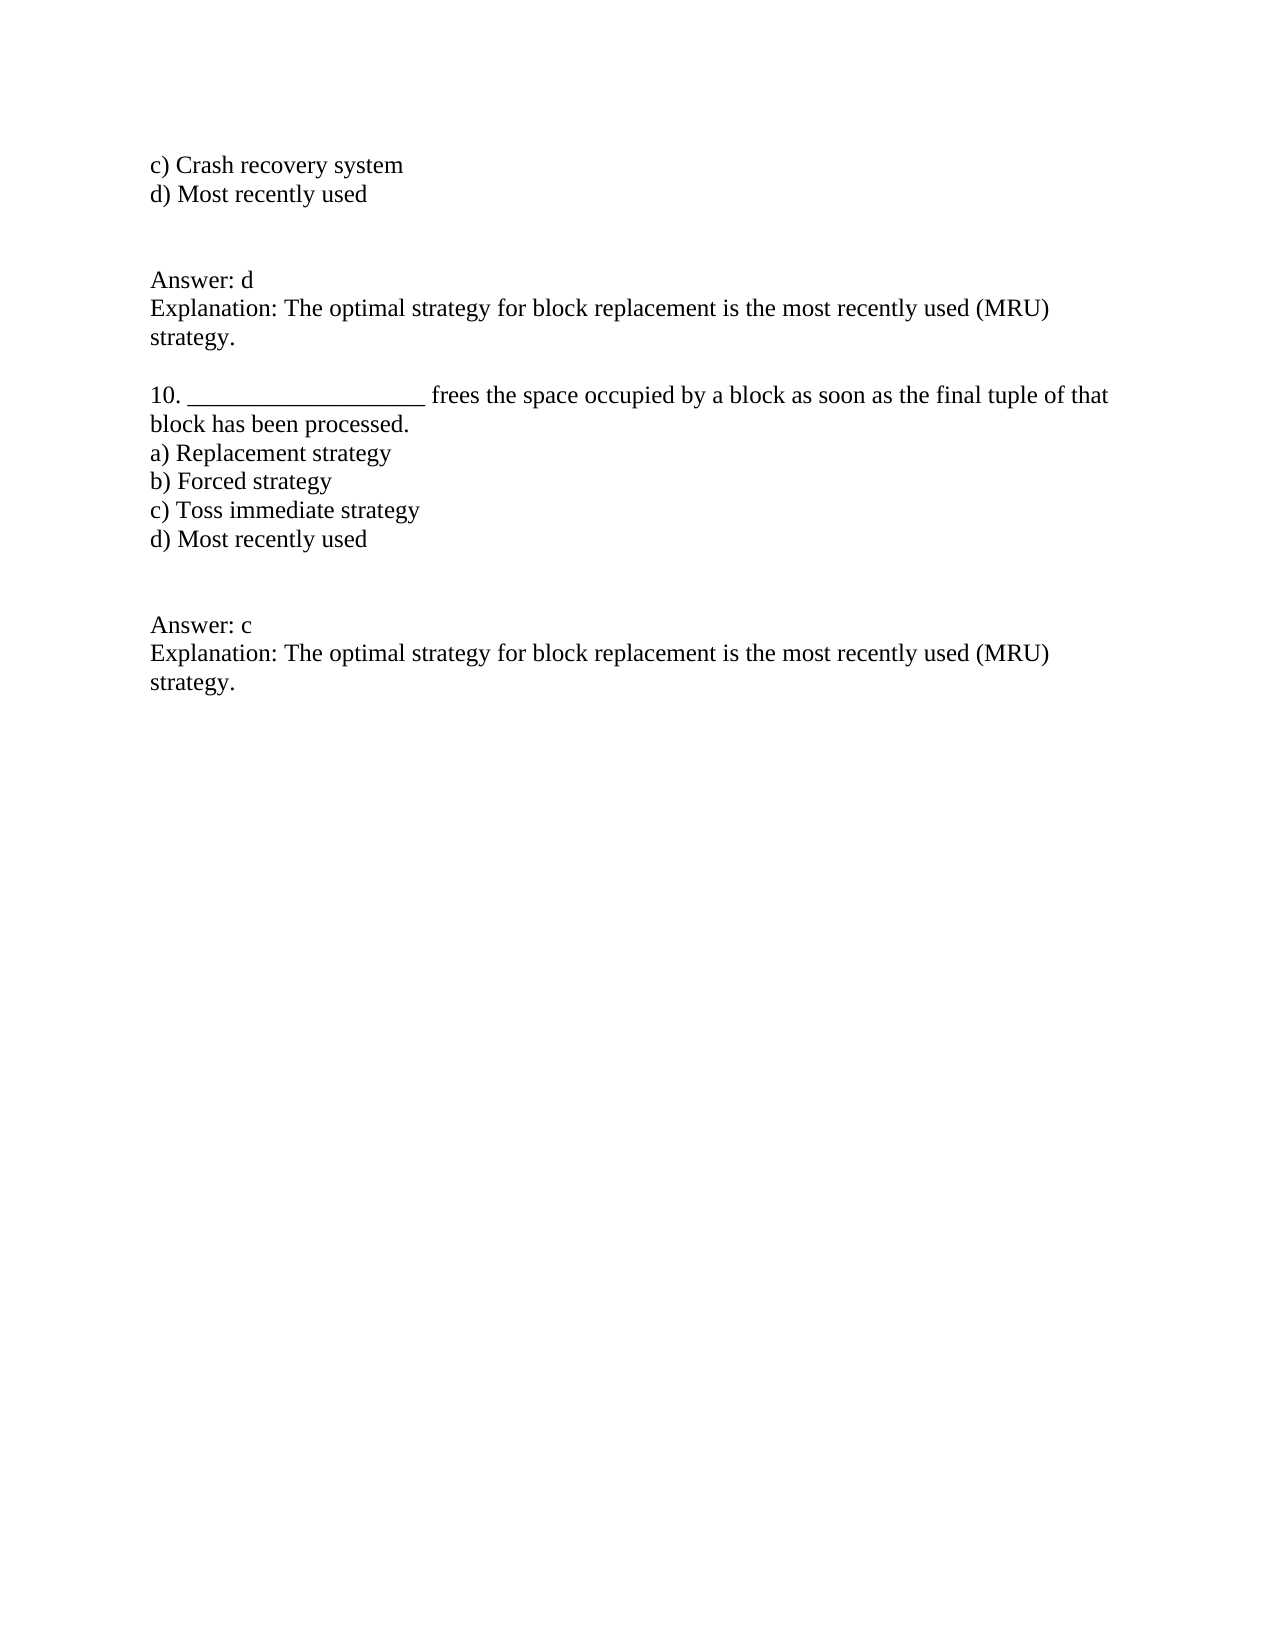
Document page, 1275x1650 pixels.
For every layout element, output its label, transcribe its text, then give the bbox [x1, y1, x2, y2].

text Answer: c Explanation: The optimal strategy for block replacement is the most recently used (MRU) strategy. [150, 610, 1125, 696]
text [150, 150, 1125, 236]
text Answer: d Explanation: The optimal strategy for block replacement is the most recently used (MRU) strategy. [150, 265, 1125, 351]
text 10. ___________________ frees the space occupied by a block as soon as the final tuple of that block has been processed. a) Replacement strategy b) Forced strategy c) Toss immediate strategy d) Most recently used [150, 380, 1125, 581]
